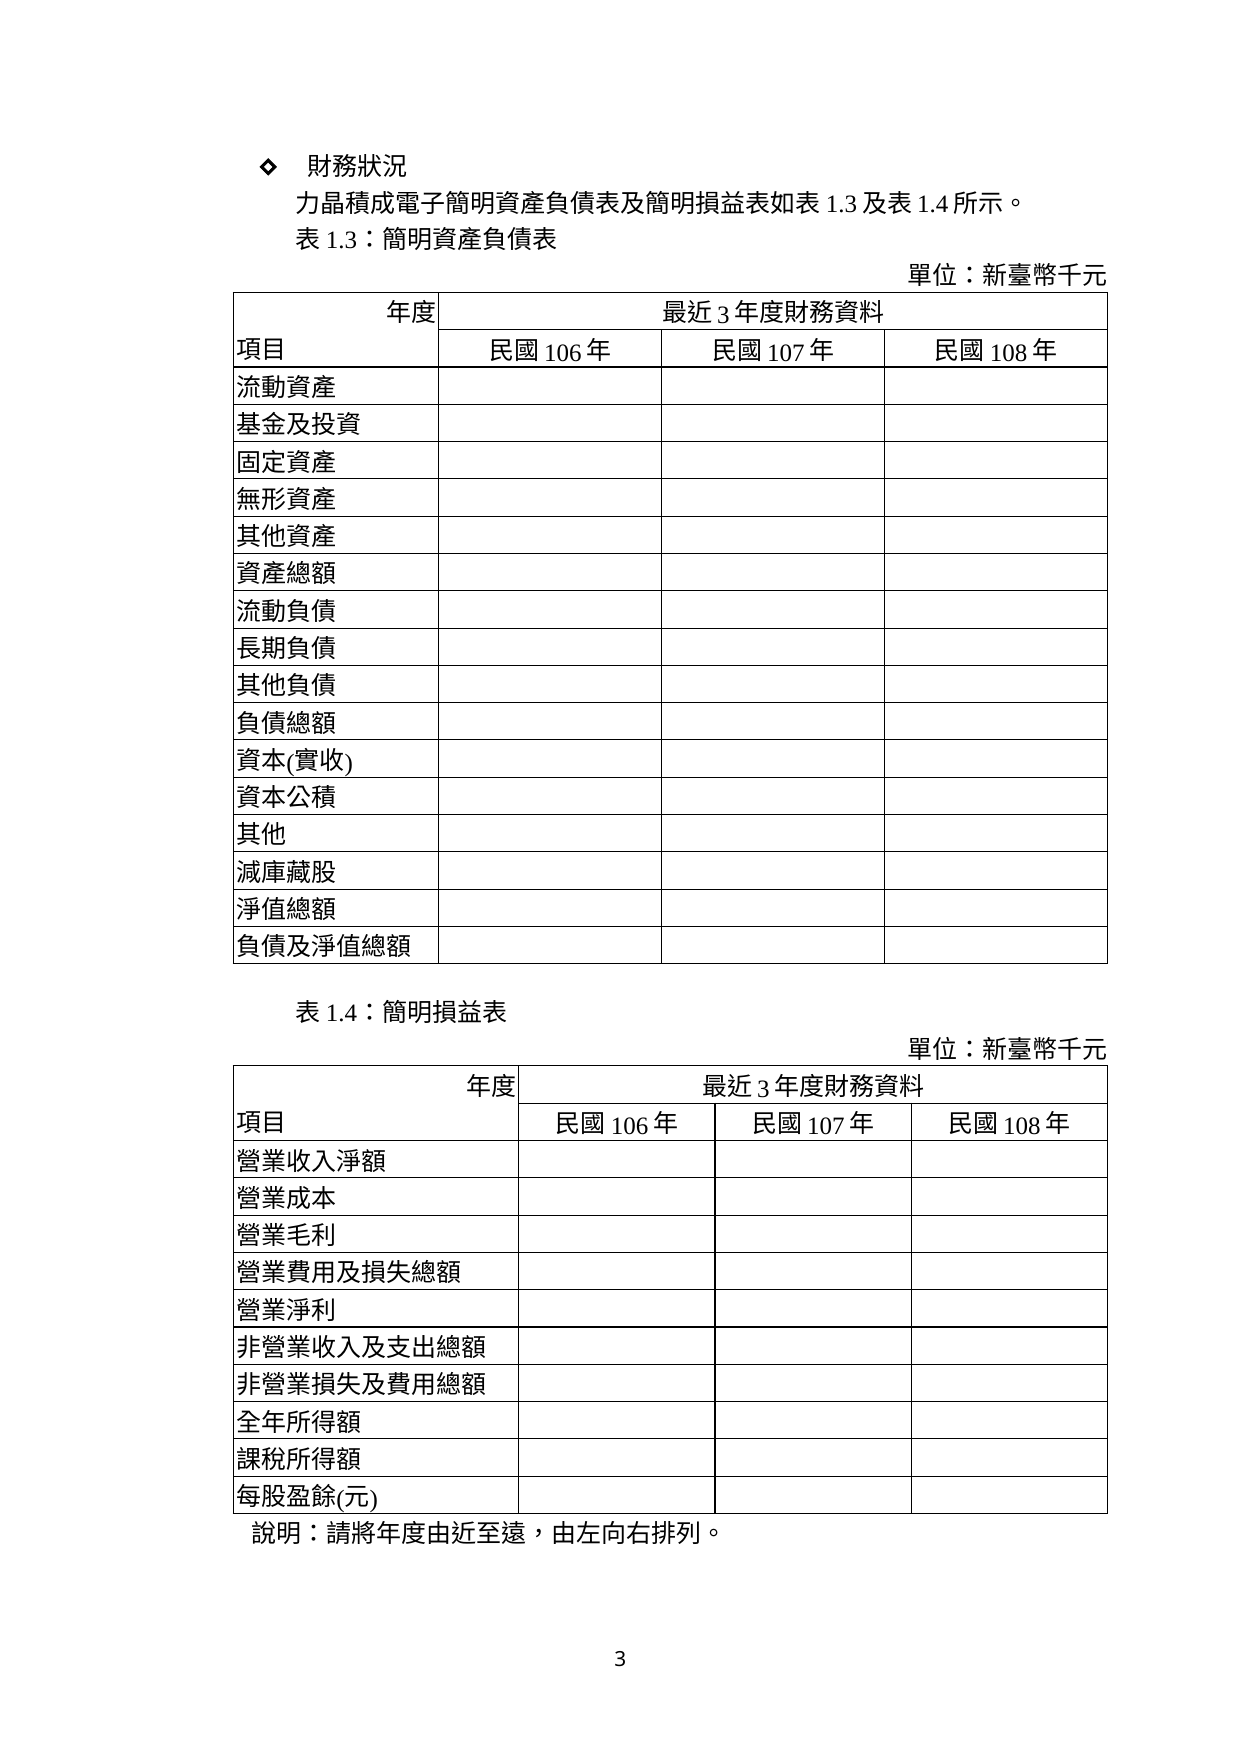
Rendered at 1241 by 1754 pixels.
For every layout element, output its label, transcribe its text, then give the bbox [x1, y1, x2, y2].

table_cell [662, 479, 884, 516]
table_cell [439, 778, 661, 814]
text 表1.4：簡明損益表 [295, 993, 1107, 1029]
text 表1.3：簡明資產負債表 [295, 219, 1107, 256]
table_cell [662, 778, 884, 814]
table_cell [519, 1290, 714, 1326]
table_cell 其他資產 [234, 517, 438, 553]
table_cell [662, 815, 884, 851]
text 說明：請將年度由近至遠，由左向右排列。 [251, 1514, 1107, 1550]
table_header 最近3年度財務資料 [519, 1066, 1107, 1103]
table_cell 營業成本 [234, 1178, 518, 1214]
table_cell [519, 1328, 714, 1364]
table_cell [716, 1439, 911, 1476]
table_cell [439, 927, 661, 963]
table_cell 淨值總額 [234, 890, 438, 926]
table_cell [885, 815, 1107, 851]
table_cell [912, 1290, 1107, 1326]
table_cell [885, 852, 1107, 888]
table_cell [439, 666, 661, 702]
table_cell 資本(實收) [234, 740, 438, 777]
table_cell [912, 1253, 1107, 1289]
table_cell [885, 368, 1107, 404]
table_cell [885, 517, 1107, 553]
table_cell [439, 740, 661, 777]
table_cell [716, 1178, 911, 1214]
table_cell [662, 703, 884, 739]
table_cell [885, 740, 1107, 777]
table_cell 非營業損失及費用總額 [234, 1365, 518, 1401]
table_cell [885, 405, 1107, 441]
table_cell 負債總額 [234, 703, 438, 739]
table_cell 民國106年 [519, 1104, 714, 1140]
table_cell [885, 666, 1107, 702]
table_cell [519, 1365, 714, 1401]
table_cell [716, 1477, 911, 1513]
table_cell [439, 629, 661, 665]
table_cell [662, 591, 884, 627]
table_cell [662, 517, 884, 553]
table_cell [885, 479, 1107, 516]
table_cell [885, 890, 1107, 926]
table_cell [519, 1402, 714, 1438]
table_cell 負債及淨值總額 [234, 927, 438, 963]
table_header 年度 項目 [234, 293, 438, 366]
table_cell [912, 1178, 1107, 1214]
table_cell [716, 1365, 911, 1401]
table_cell 民國108年 [885, 330, 1107, 366]
text 單位：新臺幣千元 [303, 1029, 1107, 1065]
table_cell [439, 703, 661, 739]
table_cell [439, 517, 661, 553]
table_cell [716, 1253, 911, 1289]
table_cell 營業收入淨額 [234, 1141, 518, 1177]
table_cell [716, 1402, 911, 1438]
table_cell [885, 629, 1107, 665]
table_cell [662, 629, 884, 665]
table_cell [912, 1141, 1107, 1177]
table_cell [885, 591, 1107, 627]
table_cell [662, 666, 884, 702]
table_cell [519, 1216, 714, 1252]
table_cell [662, 927, 884, 963]
table_cell 其他負債 [234, 666, 438, 702]
table_cell [885, 703, 1107, 739]
table_cell 基金及投資 [234, 405, 438, 441]
table_cell [439, 815, 661, 851]
table_cell [662, 405, 884, 441]
table_cell [439, 852, 661, 888]
table_cell [912, 1402, 1107, 1438]
table_cell 民國107年 [662, 330, 884, 366]
table_cell [439, 368, 661, 404]
table_cell 固定資產 [234, 442, 438, 478]
table_cell 民國107年 [716, 1104, 911, 1140]
table_cell [885, 554, 1107, 590]
list 財務狀況 [257, 147, 1107, 183]
table_cell [912, 1216, 1107, 1252]
table_cell [716, 1290, 911, 1326]
text 單位：新臺幣千元 [303, 256, 1107, 292]
table_cell [519, 1439, 714, 1476]
table_cell [439, 554, 661, 590]
table_cell [885, 442, 1107, 478]
table_cell [662, 368, 884, 404]
table_cell 其他 [234, 815, 438, 851]
table_cell [912, 1439, 1107, 1476]
table_cell [439, 479, 661, 516]
table_cell 每股盈餘(元) [234, 1477, 518, 1513]
table_cell [519, 1178, 714, 1214]
table_cell [439, 405, 661, 441]
table_cell [439, 890, 661, 926]
table_cell 流動負債 [234, 591, 438, 627]
table_cell 無形資產 [234, 479, 438, 516]
table_cell 全年所得額 [234, 1402, 518, 1438]
table_cell [716, 1216, 911, 1252]
table_cell [716, 1141, 911, 1177]
table_cell [519, 1253, 714, 1289]
table_cell 減庫藏股 [234, 852, 438, 888]
table_cell 非營業收入及支出總額 [234, 1328, 518, 1364]
table_cell 民國106年 [439, 330, 661, 366]
table_cell [912, 1328, 1107, 1364]
table_cell [912, 1477, 1107, 1513]
table_cell [662, 554, 884, 590]
table_cell [885, 778, 1107, 814]
text 力晶積成電子簡明資產負債表及簡明損益表如表1.3及表1.4所示。 [446, 183, 1107, 219]
table_header 最近3年度財務資料 [439, 293, 1107, 329]
table_cell [439, 442, 661, 478]
table_cell [662, 852, 884, 888]
table_header 年度 項目 [234, 1066, 518, 1140]
table_cell [519, 1141, 714, 1177]
table_cell 長期負債 [234, 629, 438, 665]
table_cell [662, 890, 884, 926]
table_cell [519, 1477, 714, 1513]
table_cell 營業毛利 [234, 1216, 518, 1252]
table_cell [716, 1328, 911, 1364]
table_cell [912, 1365, 1107, 1401]
table_cell [662, 442, 884, 478]
table_cell 營業淨利 [234, 1290, 518, 1326]
table_cell 課稅所得額 [234, 1439, 518, 1476]
table_cell 民國108年 [912, 1104, 1107, 1140]
table_cell [439, 591, 661, 627]
table_cell 流動資產 [234, 368, 438, 404]
table_cell 資產總額 [234, 554, 438, 590]
table_cell [662, 740, 884, 777]
table_cell [885, 927, 1107, 963]
table_cell 營業費用及損失總額 [234, 1253, 518, 1289]
table_cell 資本公積 [234, 778, 438, 814]
